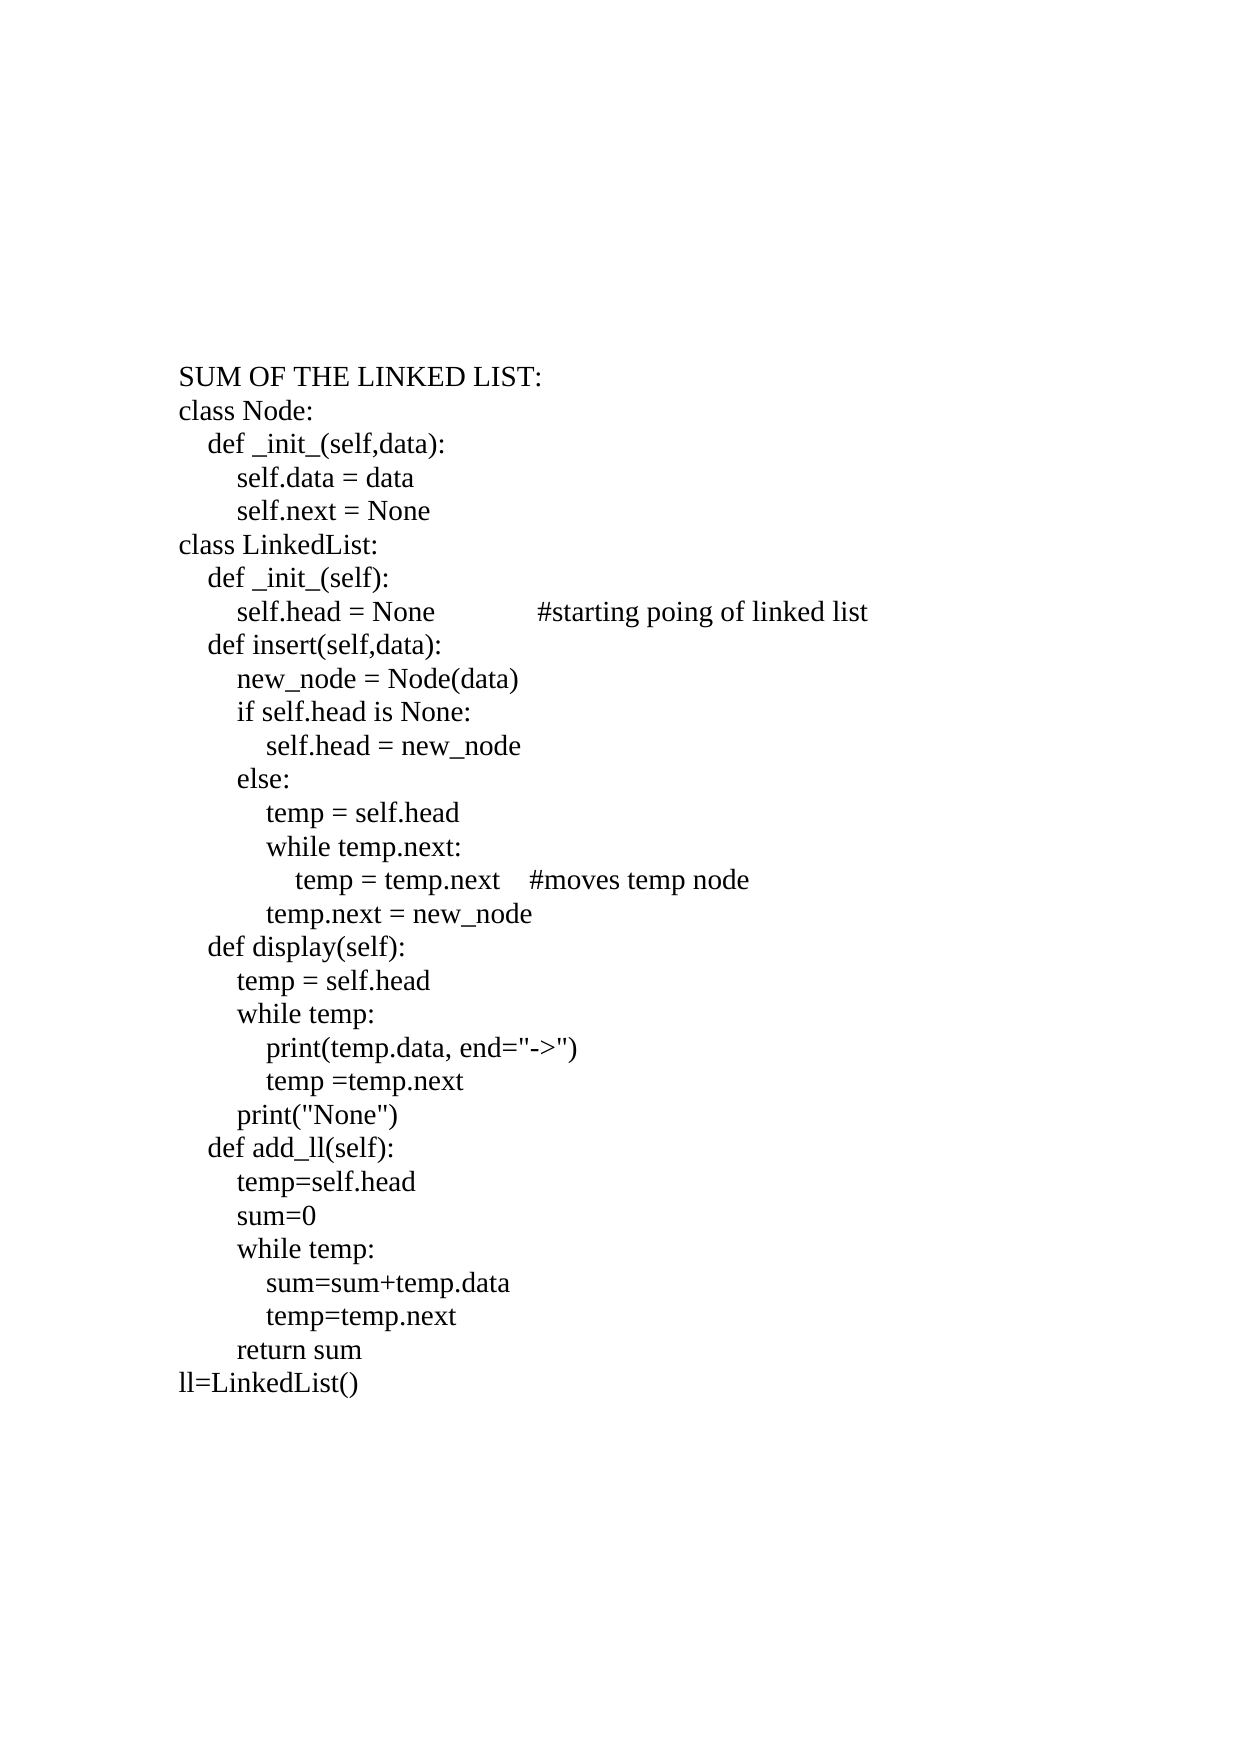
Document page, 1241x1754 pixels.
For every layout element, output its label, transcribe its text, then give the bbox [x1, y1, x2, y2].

text temp=temp.next [178, 1298, 1052, 1332]
text def _init_(self,data): [178, 426, 1052, 460]
text if self.head is None: [178, 694, 1052, 728]
text new_node = Node(data) [178, 661, 1052, 694]
text temp = self.head [178, 795, 1052, 829]
text else: [178, 762, 1052, 795]
text while temp.next: [178, 829, 1052, 862]
text print("None") [178, 1097, 1052, 1131]
text while temp: [178, 996, 1052, 1030]
text while temp: [178, 1231, 1052, 1265]
text SUM OF THE LINKED LIST: [178, 359, 1052, 393]
text class LinkedList: [178, 527, 1052, 560]
text return sum [178, 1332, 1052, 1365]
text ll=LinkedList() [178, 1365, 1052, 1399]
text temp=self.head [178, 1164, 1052, 1198]
text self.head = None #starting poing of linked list [178, 594, 1052, 627]
text self.data = data [178, 460, 1052, 493]
text self.head = new_node [178, 728, 1052, 762]
text self.next = None [178, 493, 1052, 527]
text def add_ll(self): [178, 1131, 1052, 1164]
text sum=sum+temp.data [178, 1265, 1052, 1298]
text temp.next = new_node [178, 896, 1052, 929]
text def display(self): [178, 929, 1052, 963]
text temp = self.head [178, 963, 1052, 996]
text sum=0 [178, 1198, 1052, 1231]
text def insert(self,data): [178, 627, 1052, 661]
text print(temp.data, end="->") [178, 1030, 1052, 1063]
text def _init_(self): [178, 560, 1052, 594]
text temp = temp.next #moves temp node [178, 862, 1052, 896]
text temp =temp.next [178, 1063, 1052, 1097]
text class Node: [178, 393, 1052, 426]
